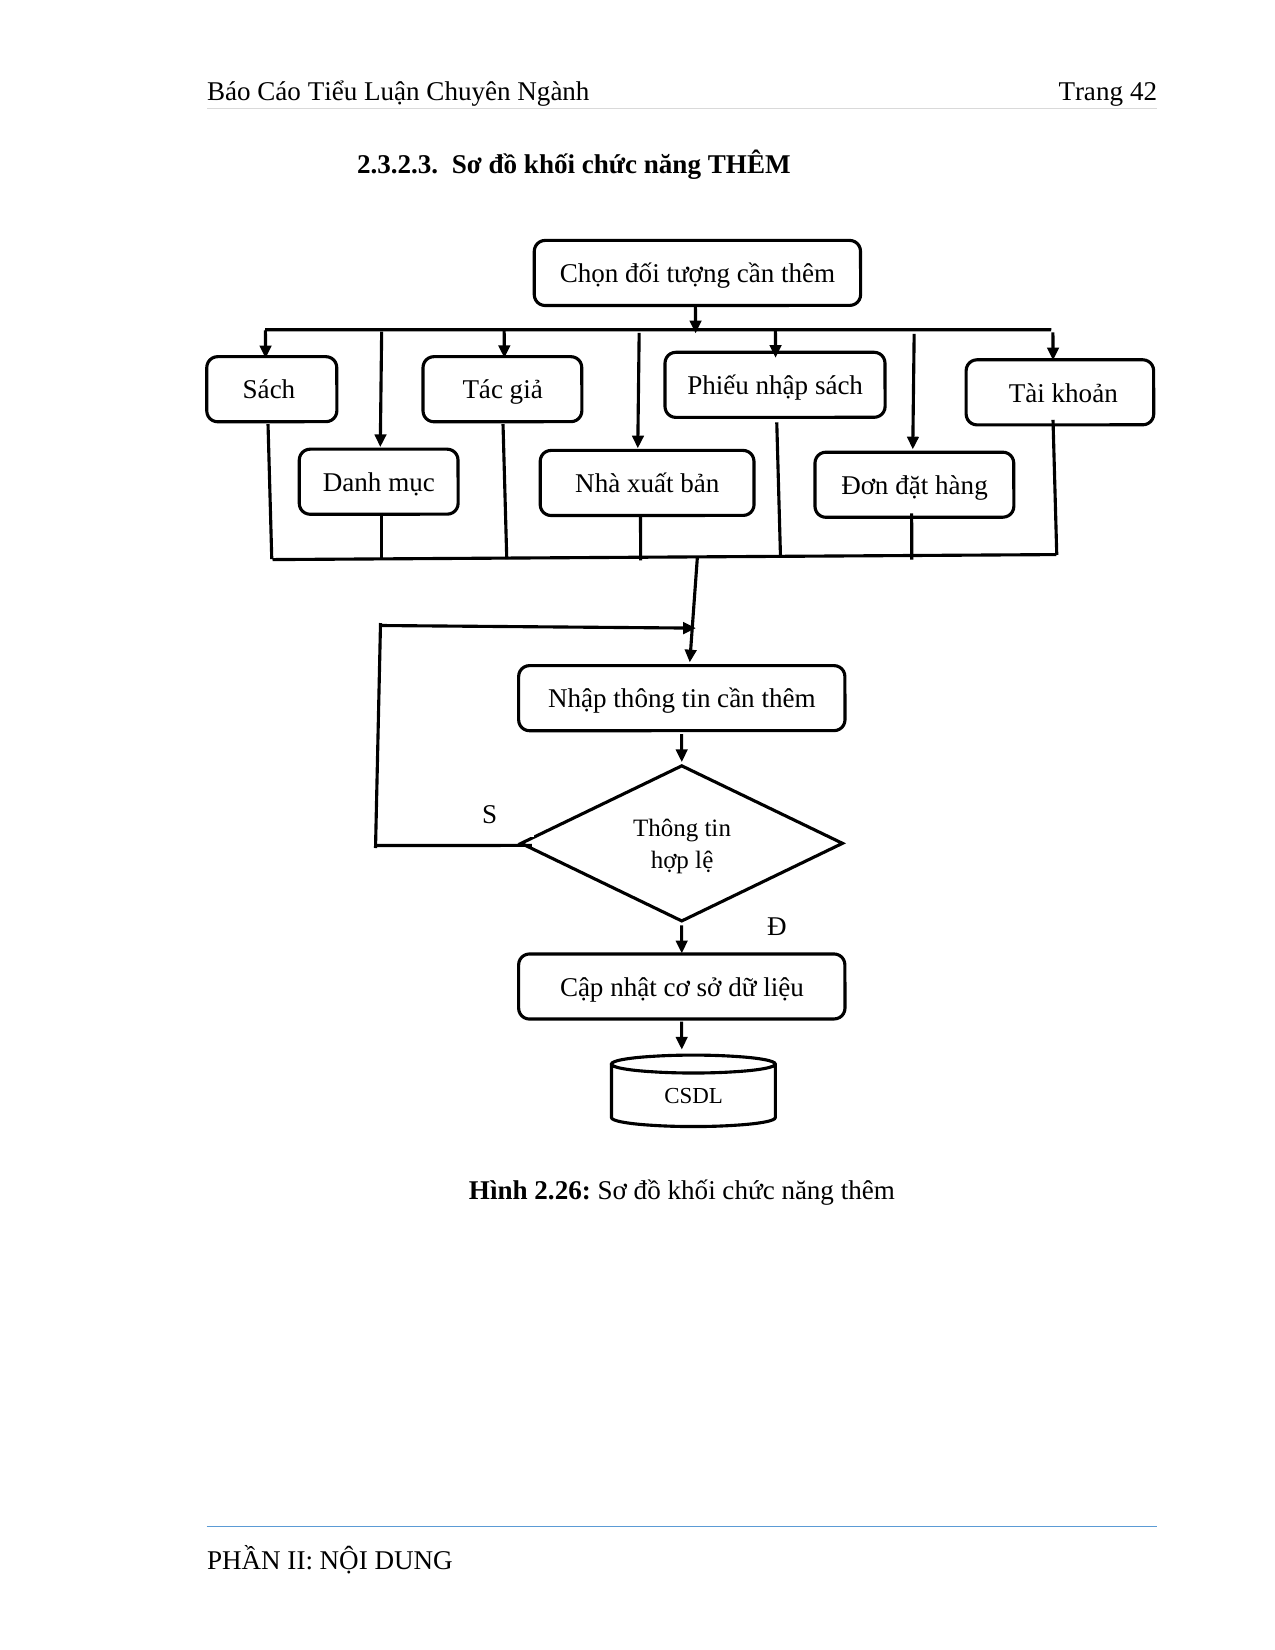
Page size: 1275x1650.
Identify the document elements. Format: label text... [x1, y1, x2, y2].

text Hình 2.26: Sơ đồ khối chức năng thêm [207, 1174, 1157, 1206]
subtitle 2.3.2.3. Sơ đồ khối chức năng THÊM [357, 148, 1157, 179]
